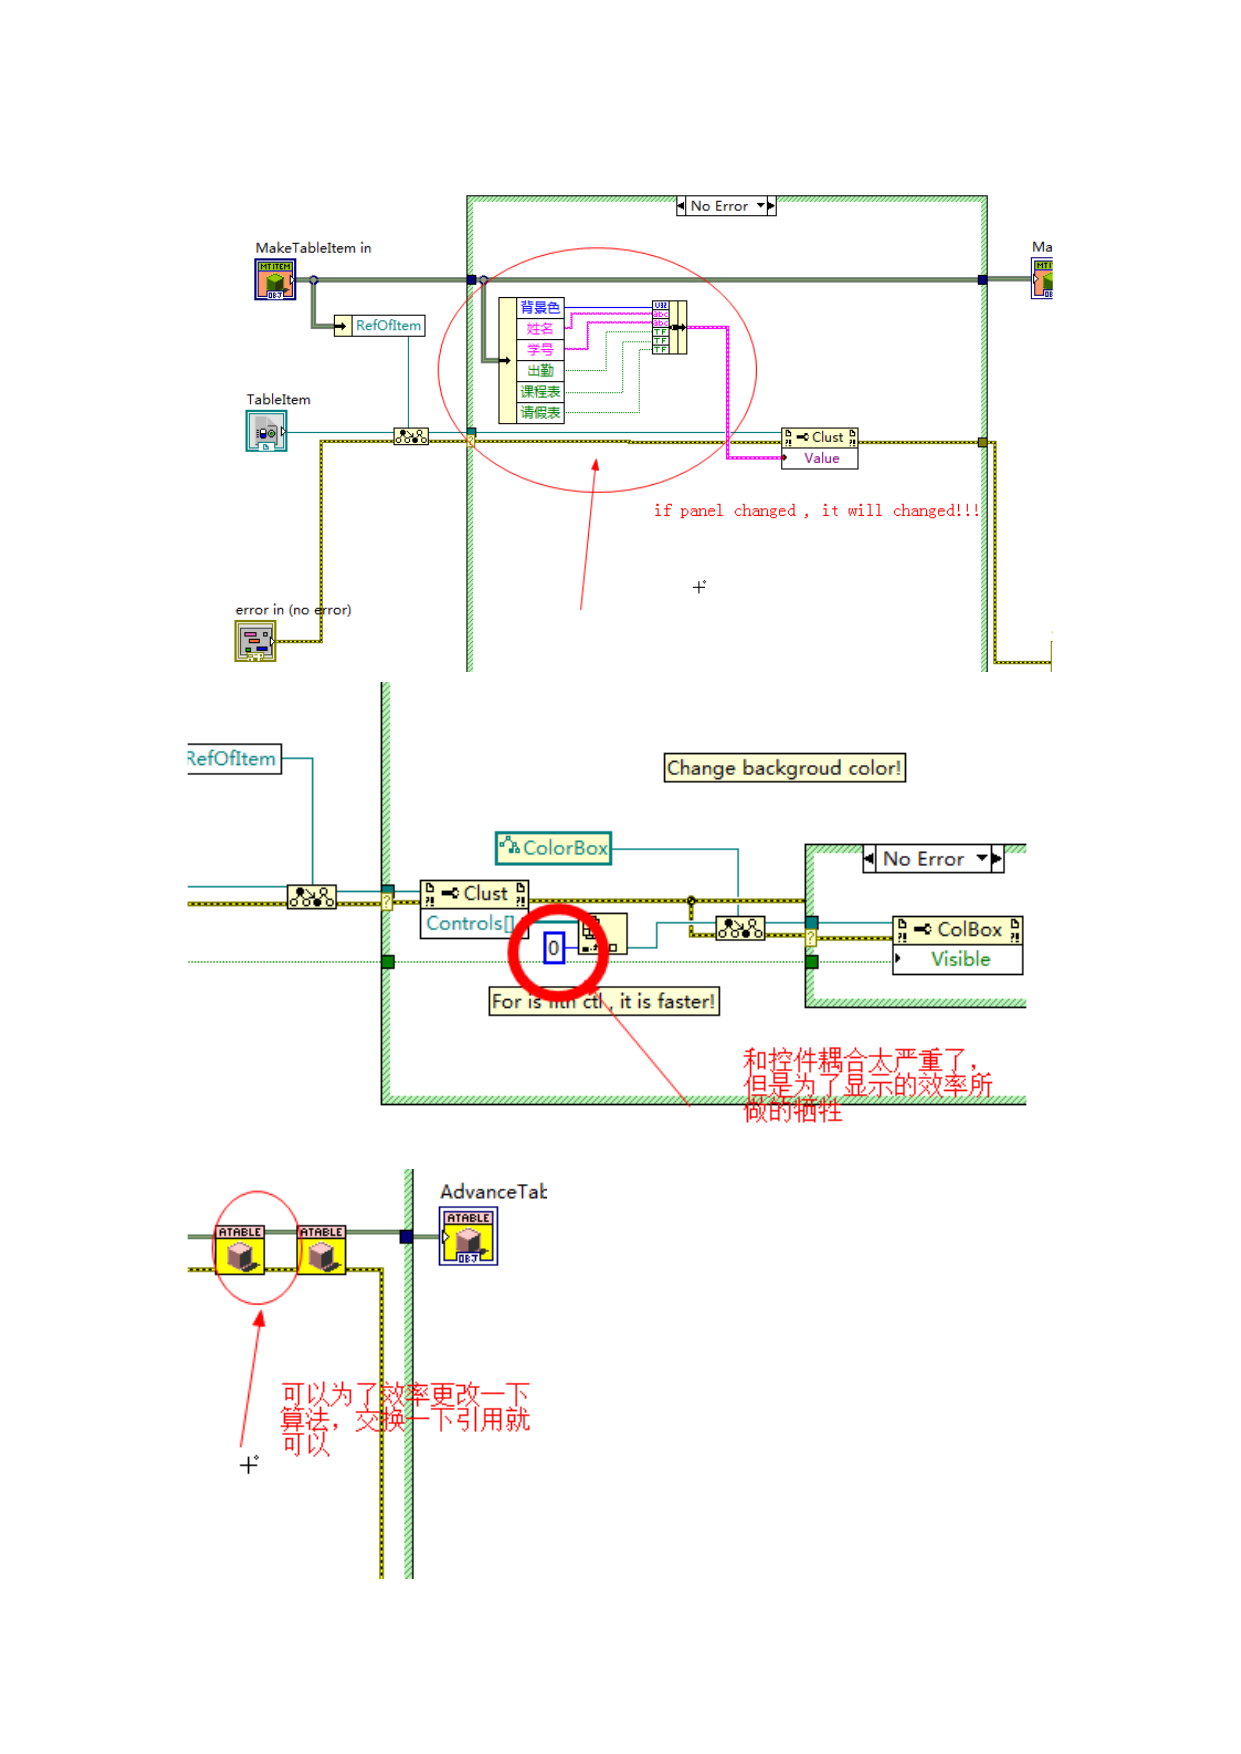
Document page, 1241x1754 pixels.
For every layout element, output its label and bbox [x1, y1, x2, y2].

picture [187, 162, 1053, 672]
picture [187, 682, 1027, 1162]
picture [187, 1169, 547, 1579]
